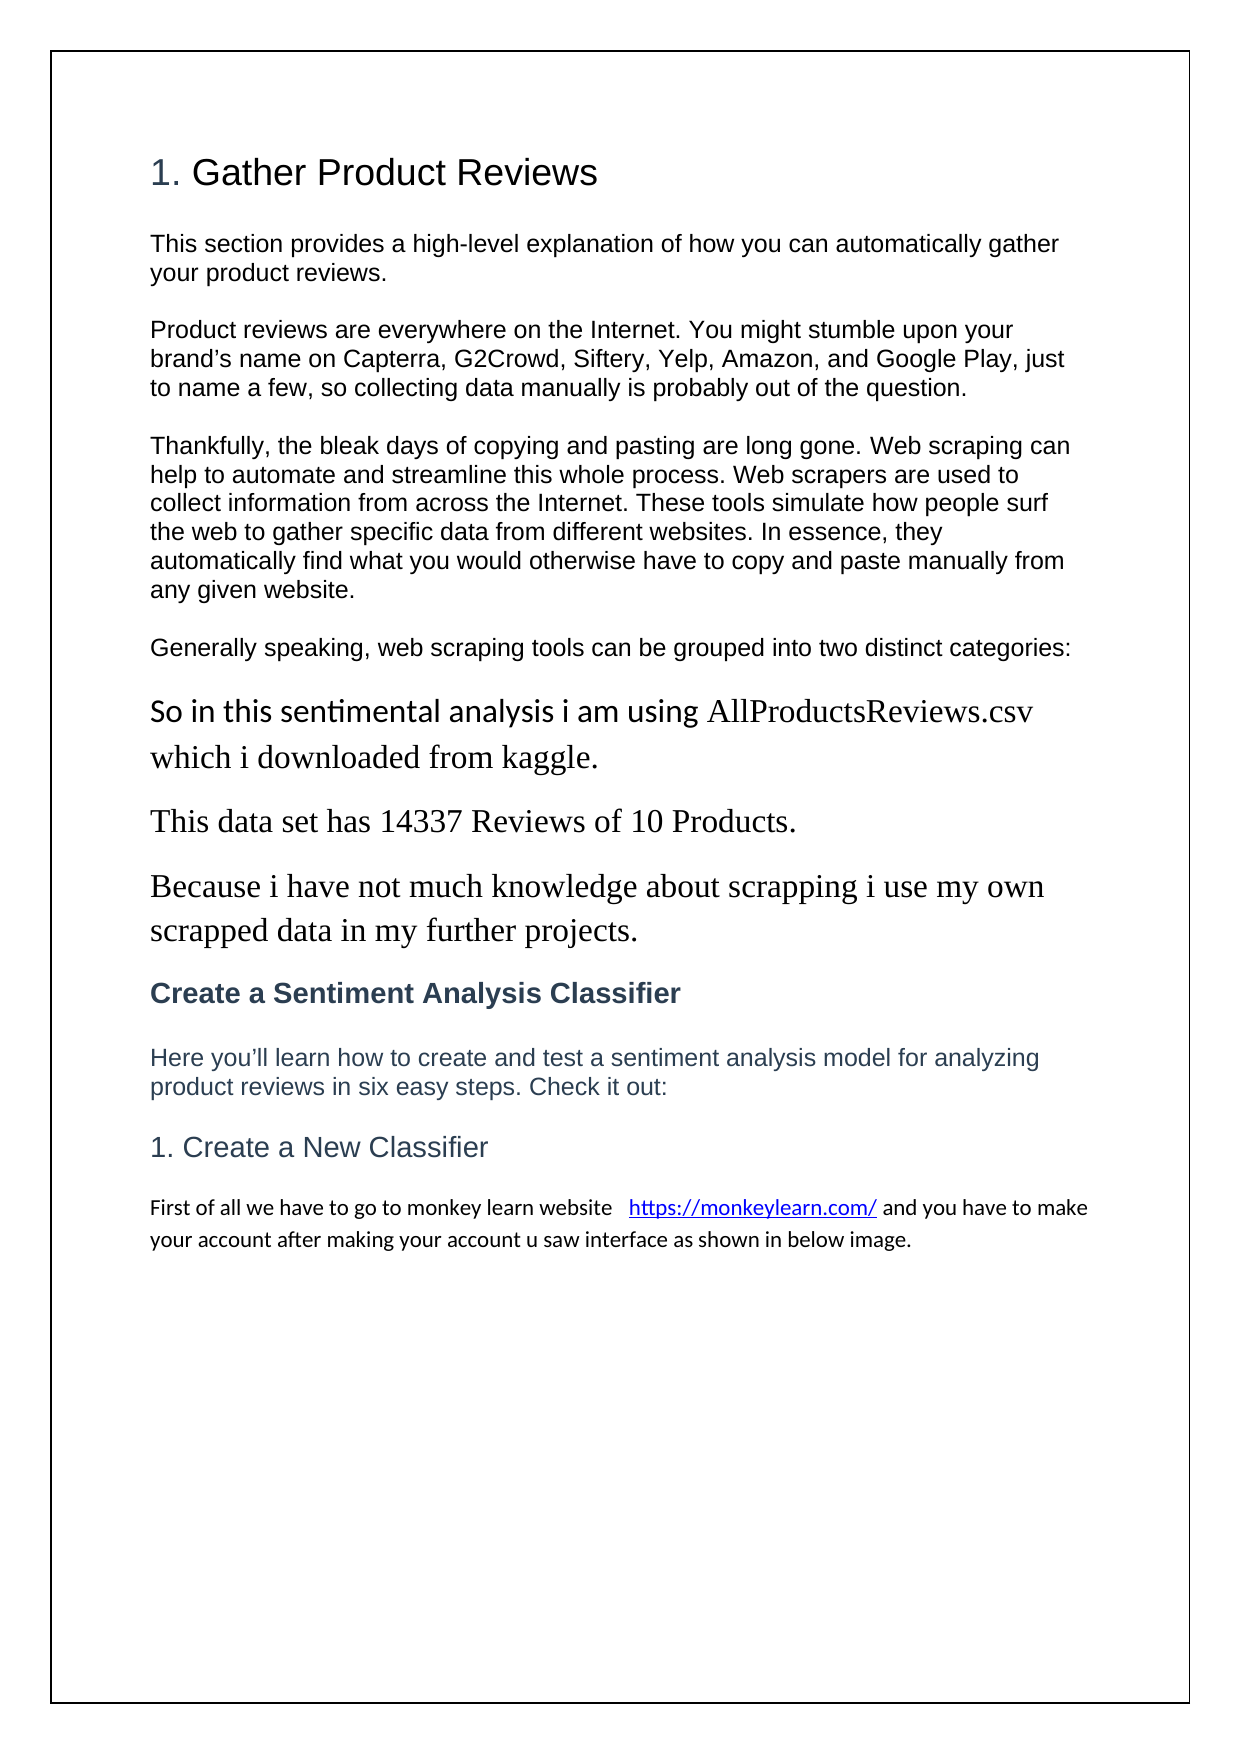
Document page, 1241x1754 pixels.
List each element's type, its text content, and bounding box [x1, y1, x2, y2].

text This section provides a high-level explanation of how you can automatically gather your product reviews. [150, 229, 1090, 286]
text First of all we have to go to monkey learn website https://monkeylearn.com/ and you have to make your account after making your account u saw interface as shown in below image. [150, 1193, 1090, 1253]
text Product reviews are everywhere on the Internet. You might stumble upon your brand’s name on Capterra, G2Crowd, Siftery, Yelp, Amazon, and Google Play, just to name a few, so collecting data manually is probably out of the question. [150, 315, 1090, 402]
text So in this sentimental analysis i am using AllProductsReviews.csv which i downloaded from kaggle. [150, 690, 1090, 775]
text 1. Create a New Classifier [150, 1130, 1090, 1163]
text 1. Gather Product Reviews [150, 150, 1090, 193]
text This data set has 14337 Reviews of 10 Products. [150, 802, 1090, 840]
text Create a Sentiment Analysis Classifier [150, 976, 1090, 1009]
text Because i have not much knowledge about scrapping i use my own scrapped data in my further projects. [150, 867, 1090, 949]
text Generally speaking, web scraping tools can be grouped into two distinct categories: [150, 632, 1090, 661]
text Here you’ll learn how to create and test a sentiment analysis model for analyzing product reviews in six easy steps. Check it out: [150, 1043, 1090, 1101]
text Thankfully, the bleak days of copying and pasting are long gone. Web scraping can help to automate and streamline this whole process. Web scrapers are used to collect information from across the Internet. These tools simulate how people surf the web to gather specific data from different websites. In essence, they automatically find what you would otherwise have to copy and paste manually from any given website. [150, 431, 1090, 603]
